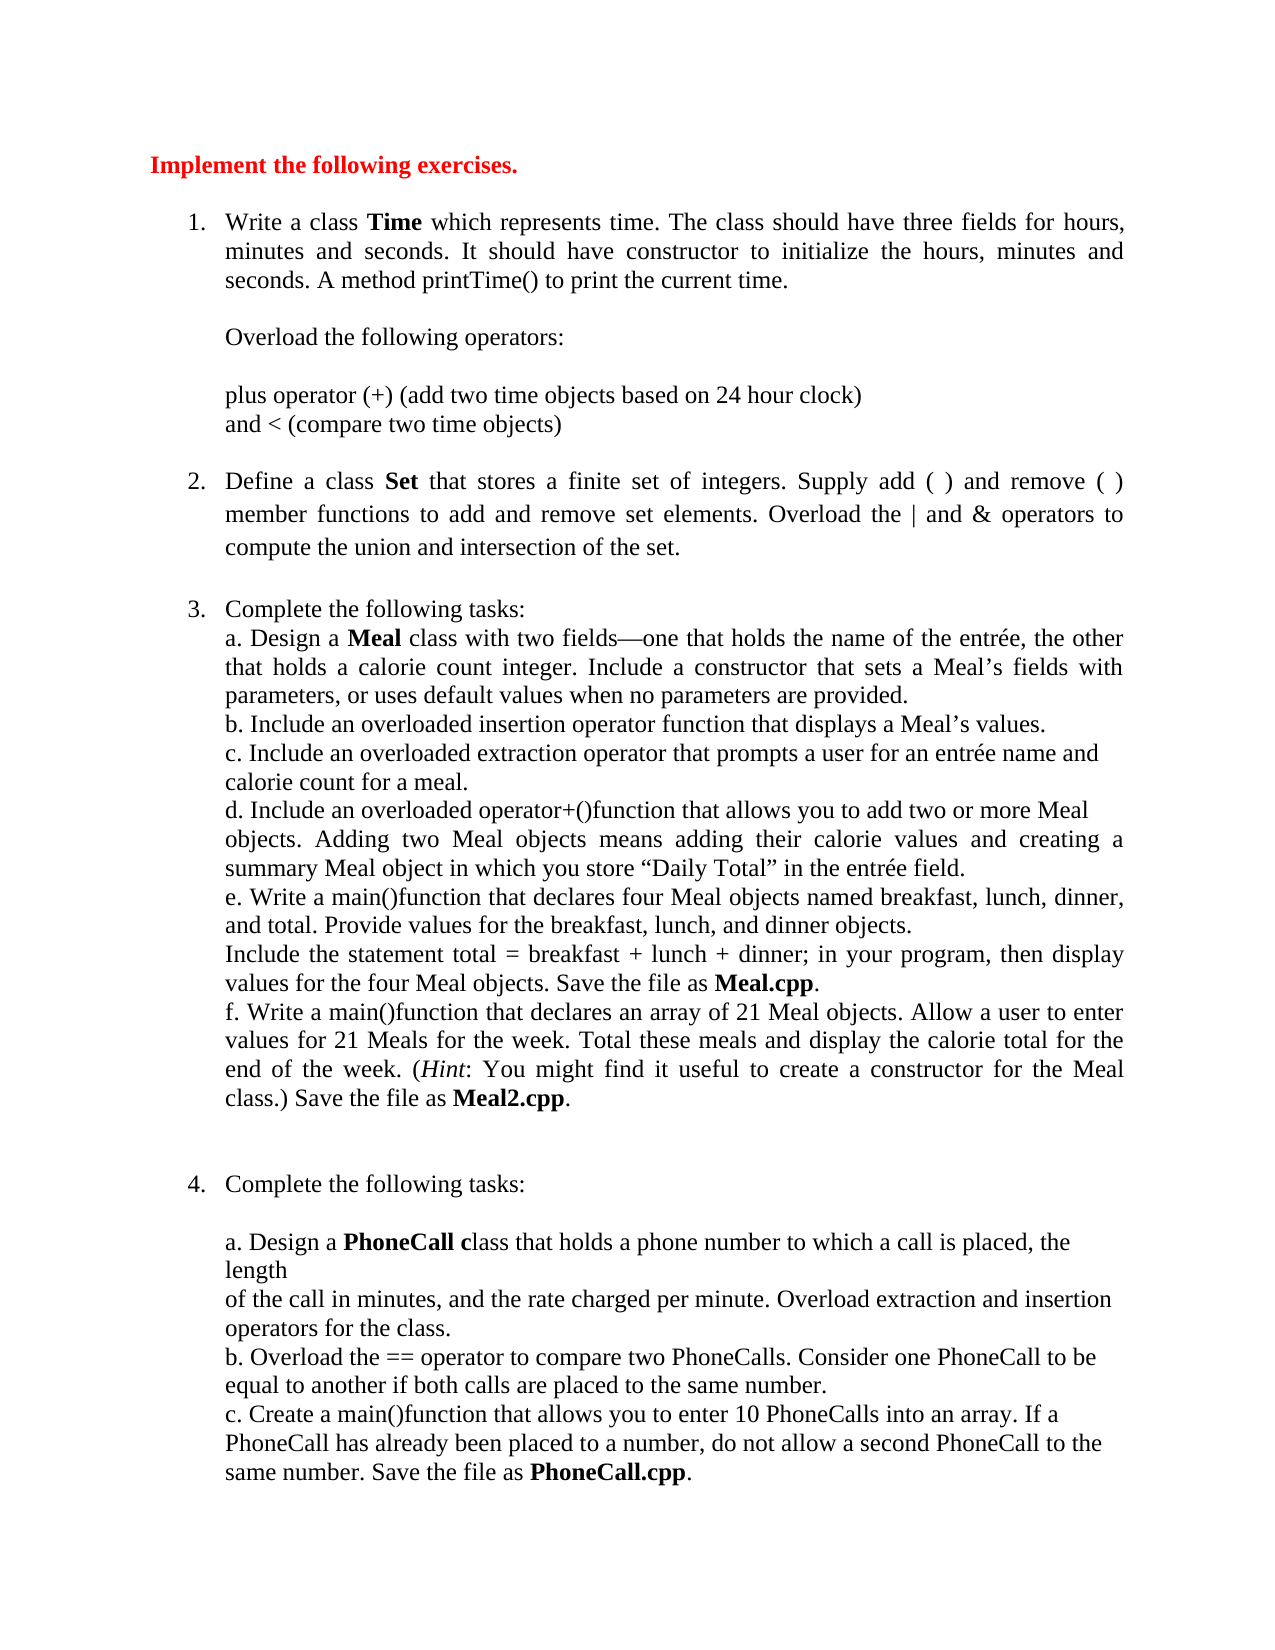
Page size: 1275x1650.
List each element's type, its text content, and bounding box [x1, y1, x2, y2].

list Define a class Set that stores a finite set of integers. Supply add ( ) and remove ( ) member functions to add and remove set elements. Overload the | and & operators to compute the union and intersection of the set. [187, 466, 1125, 561]
text objects. Adding two Meal objects means adding their calorie values and creating a summary Meal object in which you store “Daily Total” in the entrée field. [225, 824, 1125, 882]
text b. Include an overloaded insertion operator function that displays a Meal’s values. [225, 709, 1125, 738]
text a. Design a Meal class with two fields—one that holds the name of the entrée, the other that holds a calorie count integer. Include a constructor that sets a Meal’s fields with parameters, or uses default values when no parameters are provided. [225, 623, 1125, 709]
text Implement the following exercises. [150, 150, 1125, 179]
text b. Overload the == operator to compare two PhoneCalls. Consider one PhoneCall to be [225, 1342, 1125, 1370]
text f. Write a main()function that declares an array of 21 Meal objects. Allow a user to enter values for 21 Meals for the week. Total these meals and display the calorie total for the end of the week. (Hint: You might find it useful to create a constructor for the Meal class.) Save the file as Meal2.cpp. [225, 997, 1125, 1112]
text of the call in minutes, and the rate charged per minute. Overload extraction and insertion [225, 1284, 1125, 1313]
text same number. Save the file as PhoneCall.cpp. [225, 1457, 1125, 1485]
text equal to another if both calls are placed to the same number. [225, 1370, 1125, 1399]
text e. Write a main()function that declares four Meal objects named breakfast, lunch, dinner, and total. Provide values for the breakfast, lunch, and dinner objects. [225, 882, 1125, 939]
text c. Create a main()function that allows you to enter 10 PhoneCalls into an array. If a [225, 1399, 1125, 1428]
text operators for the class. [225, 1313, 1125, 1342]
text Include the statement total = breakfast + lunch + dinner; in your program, then display values for the four Meal objects. Save the file as Meal.cpp. [225, 939, 1125, 997]
list plus operator (+) (add two time objects based on 24 hour clock) and < (compare two time objects) [225, 351, 1125, 437]
list Write a class Time which represents time. The class should have three fields for hours, minutes and seconds. It should have constructor to initialize the hours, minutes and seconds. A method printTime() to print the current time. [187, 207, 1125, 294]
text d. Include an overloaded operator+()function that allows you to add two or more Meal [225, 795, 1125, 824]
list Complete the following tasks: [187, 1169, 1125, 1198]
text a. Design a PhoneCall class that holds a phone number to which a call is placed, the length [225, 1227, 1125, 1284]
list Overload the following operators: [225, 294, 1125, 351]
text c. Include an overloaded extraction operator that prompts a user for an entrée name and calorie count for a meal. [225, 738, 1125, 795]
list Complete the following tasks: [187, 594, 1125, 623]
text PhoneCall has already been placed to a number, do not allow a second PhoneCall to the [225, 1428, 1125, 1457]
